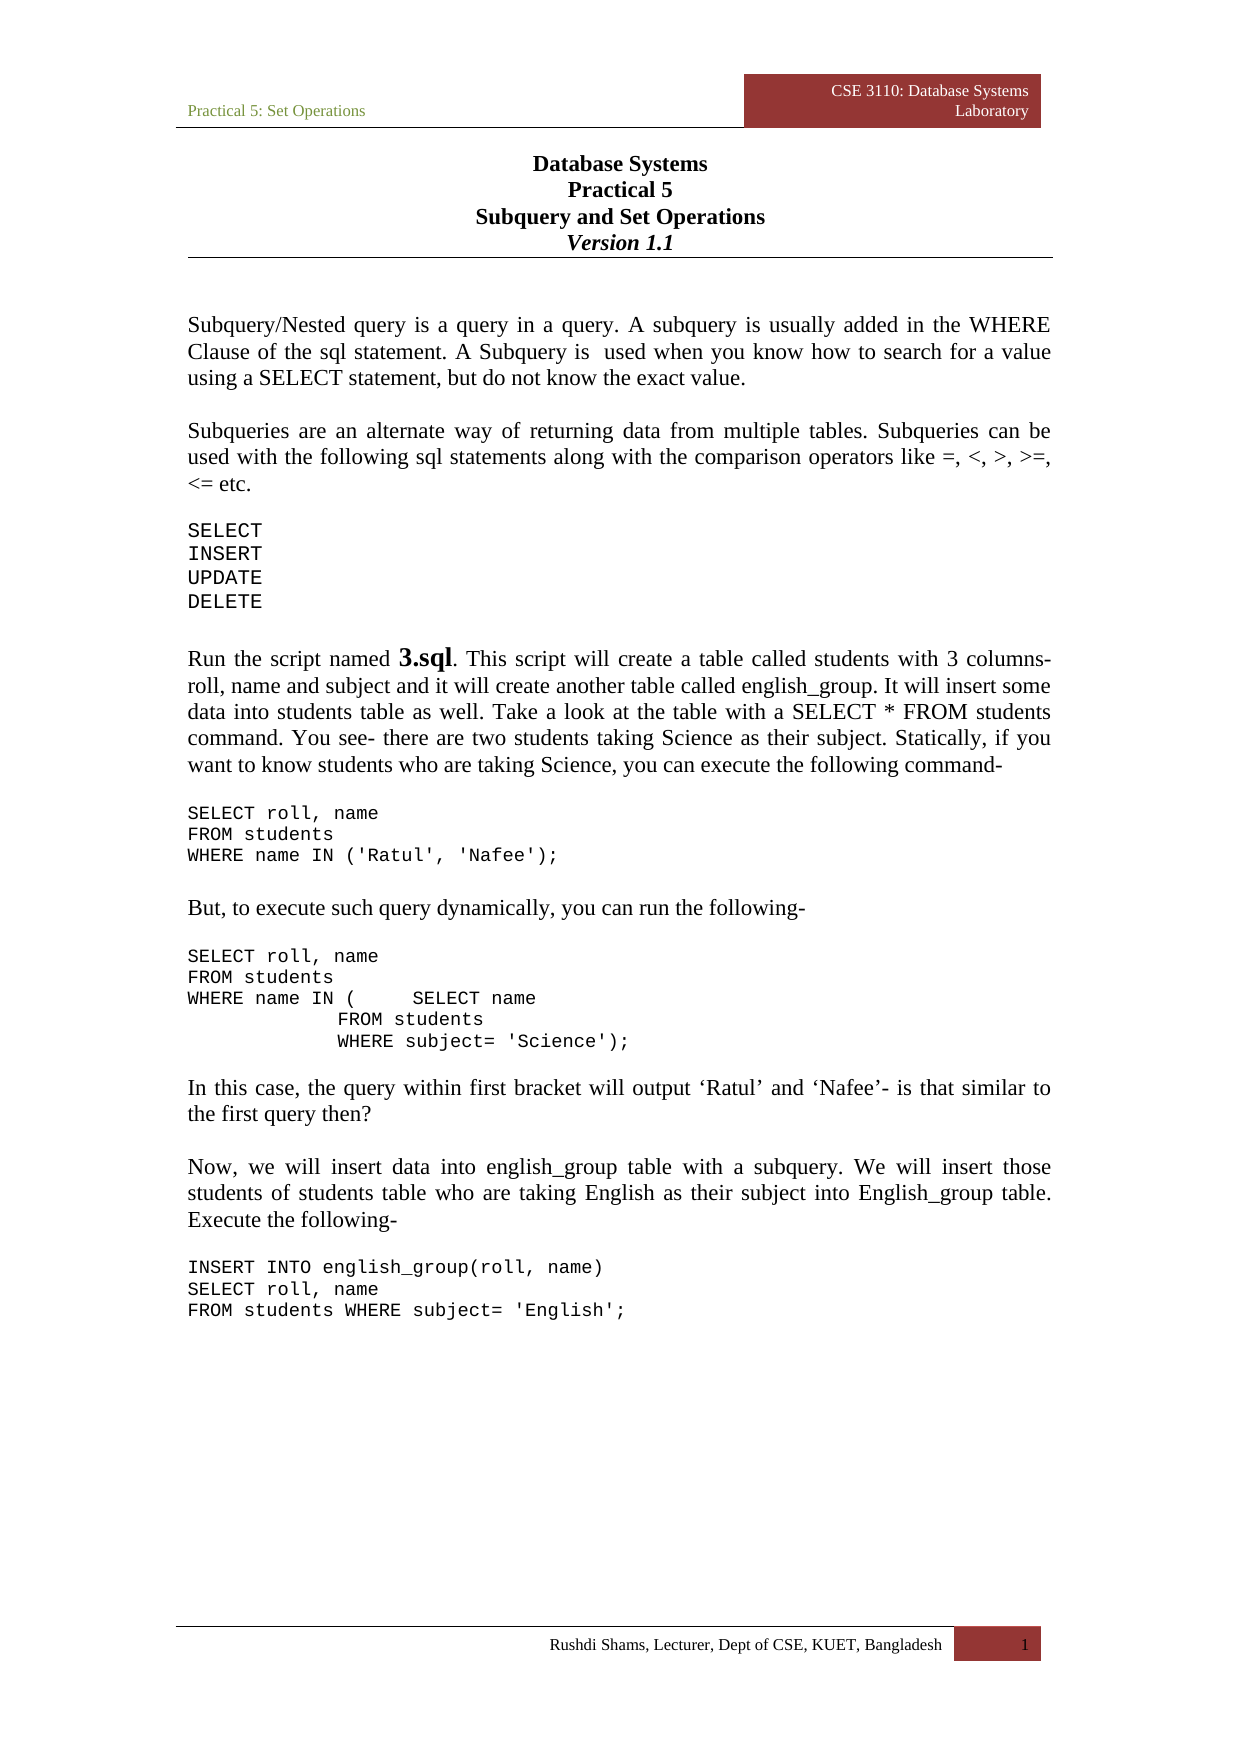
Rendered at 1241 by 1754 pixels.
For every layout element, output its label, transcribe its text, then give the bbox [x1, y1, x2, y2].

text But, to execute such query dynamically, you can run the following- [187, 894, 1053, 920]
text FROM students [187, 1010, 1053, 1031]
text Version 1.1 [187, 229, 1053, 258]
text FROM students WHERE subject= 'English'; [187, 1301, 1053, 1322]
text Subqueries are an alternate way of returning data from multiple tables. Subqueries can be used with the following sql statements along with the comparison operators like =, <, >, >=, <= etc. [187, 417, 1053, 496]
text SELECT roll, name [187, 803, 1053, 825]
text Practical 5 [187, 176, 1053, 203]
text DELETE [187, 591, 1053, 614]
text WHERE name IN ( SELECT name [187, 989, 1053, 1010]
text Database Systems [187, 150, 1053, 176]
text SELECT [187, 520, 1053, 543]
text Subquery and Set Operations [187, 203, 1053, 229]
text In this case, the query within first bracket will output ‘Ratul’ and ‘Nafee’- is that similar to the first query then? [187, 1074, 1053, 1127]
text SELECT roll, name [187, 1279, 1053, 1301]
text UPDATE [187, 567, 1053, 591]
text Subquery/Nested query is a query in a query. A subquery is usually added in the WHERE Clause of the sql statement. A Subquery is used when you know how to search for a value using a SELECT statement, but do not know the exact value. [187, 312, 1053, 391]
text WHERE subject= 'Science'); [187, 1031, 1053, 1053]
text SELECT roll, name [187, 946, 1053, 968]
text Run the script named 3.sql. This script will create a table called students with 3 columns- roll, name and subject and it will create another table called english_group. It will insert some data into students table as well. Take a look at the table with a SELECT * FROM students command. You see- there are two students taking Science as their subject. Statically, if you want to know students who are taking Science, you can execute the following command- [187, 641, 1053, 777]
text INSERT [187, 543, 1053, 567]
text FROM students [187, 825, 1053, 846]
text INSERT INTO english_group(roll, name) [187, 1258, 1053, 1279]
text FROM students [187, 968, 1053, 989]
text WHERE name IN ('Ratul', 'Nafee'); [187, 846, 1053, 867]
text Now, we will insert data into english_group table with a subquery. We will insert those students of students table who are taking English as their subject into English_group table. Execute the following- [187, 1153, 1053, 1232]
